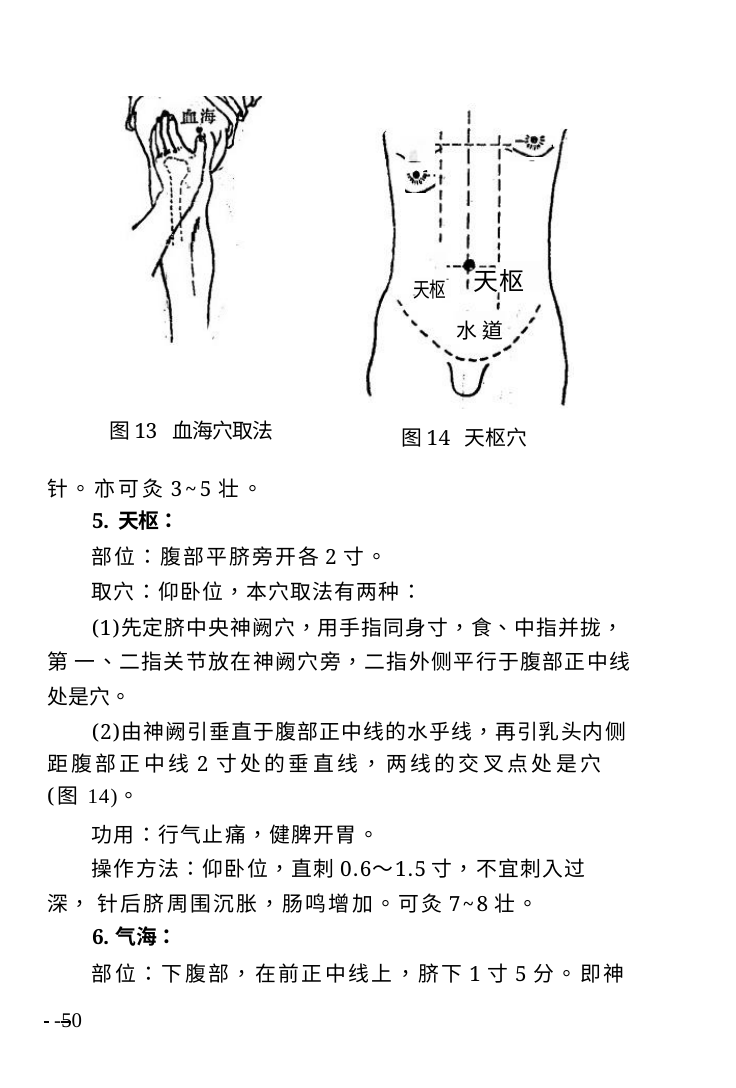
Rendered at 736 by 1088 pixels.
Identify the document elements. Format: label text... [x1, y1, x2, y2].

picture [112, 96, 266, 346]
text 取穴：仰卧位，本穴取法有两种： [92, 579, 633, 604]
text 图14 天枢穴 [401, 428, 633, 449]
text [47, 959, 631, 988]
text 5. 天枢： [92, 508, 633, 534]
text (1)先定脐中央神阙穴，用手指同身寸，食、中指并拢， 第 一、二指关节放在神阙穴旁，二指外侧平行于腹部正中线 处是穴。 [47, 613, 631, 710]
text (2)由神阙引垂直于腹部正中线的水乎线，再引乳头内侧 距腹部正中线2寸处的垂直线，两线的交叉点处是穴(图 14)。 [47, 717, 633, 810]
text 6. 气海： [92, 923, 633, 950]
text 图13 血海穴取法 [109, 421, 349, 443]
picture [359, 103, 574, 409]
text 部位：腹部平脐旁开各2寸。 [92, 544, 633, 570]
text 功用：行气止痛，健脾开胃。 [92, 822, 633, 848]
text 天枢- 天枢 [413, 262, 633, 301]
text 水 道 [456, 317, 633, 343]
text 操作方法：仰卧位，直刺0.6～1.5寸，不宜刺入过深， 针后脐周围沉胀，肠鸣增加。可灸7~8壮。 [47, 854, 629, 917]
text 针。亦可灸3~5壮。 [47, 476, 633, 501]
